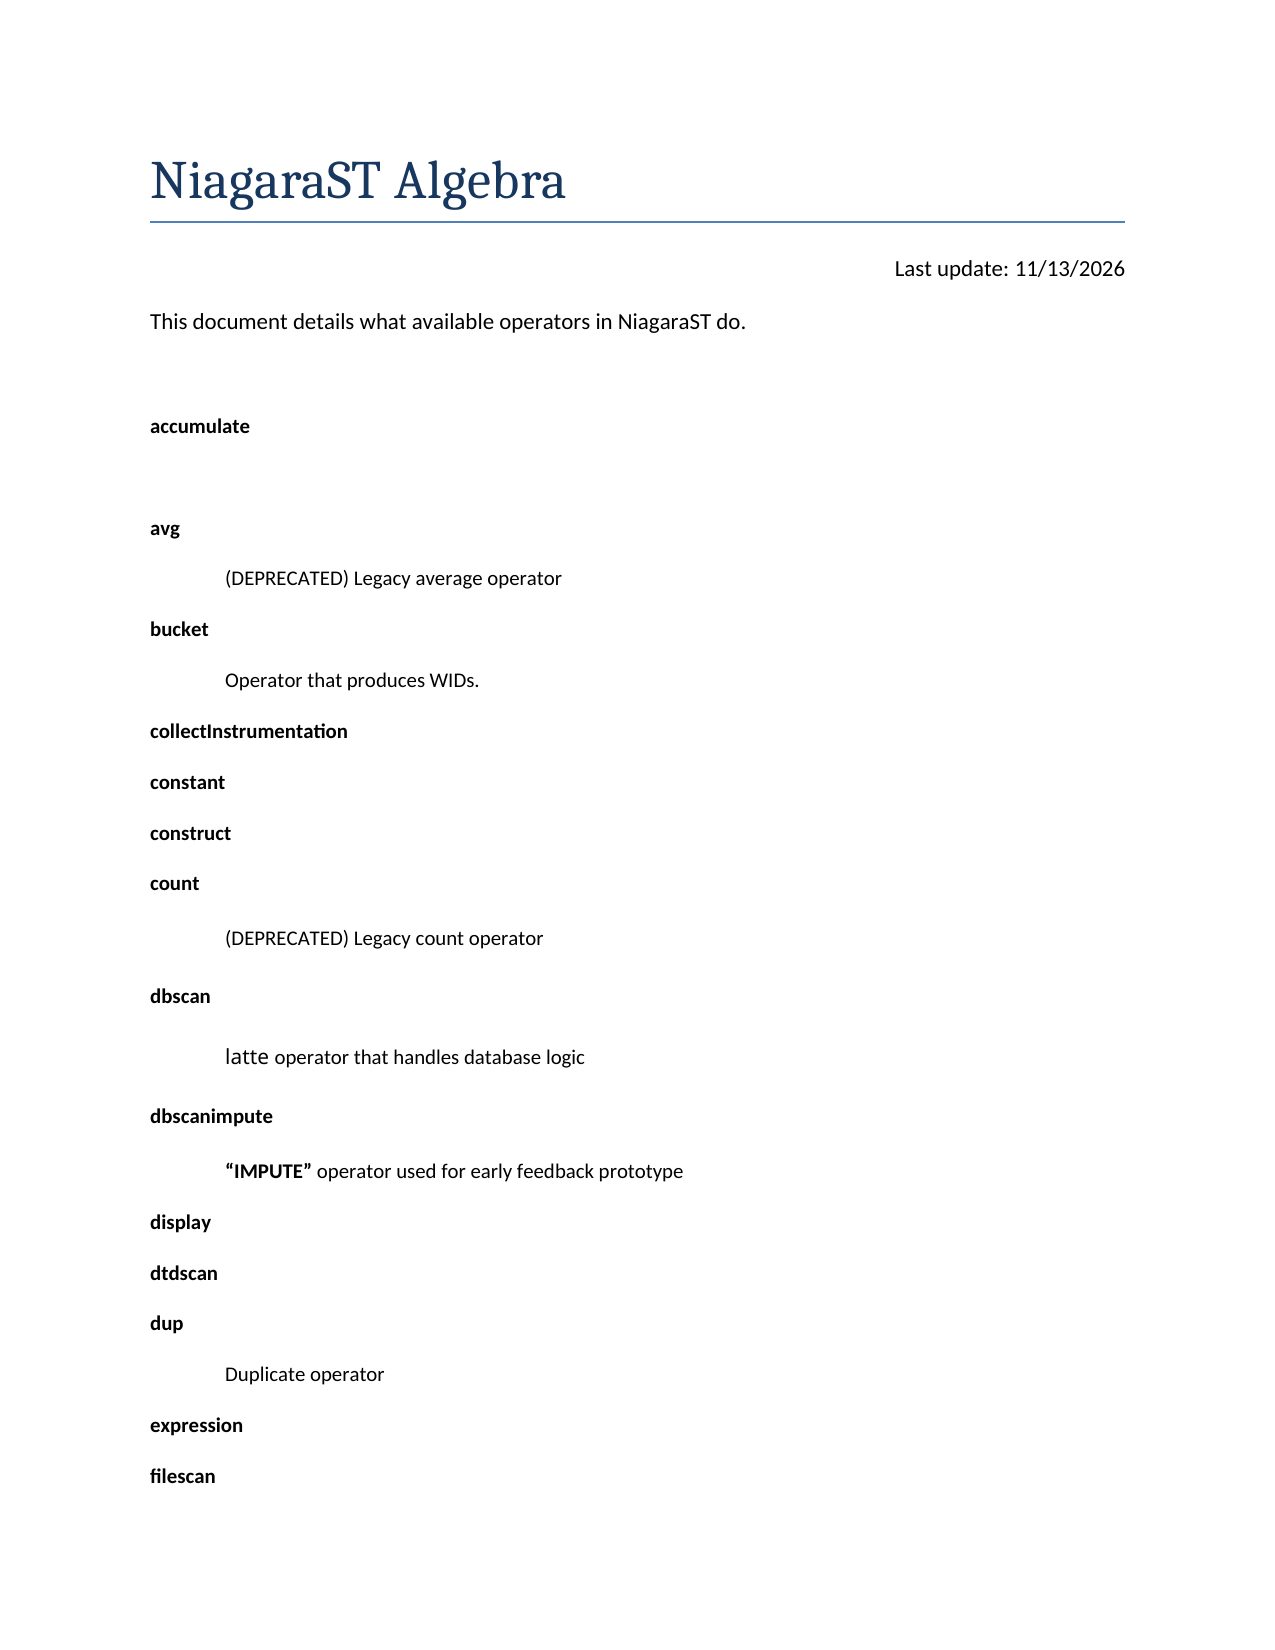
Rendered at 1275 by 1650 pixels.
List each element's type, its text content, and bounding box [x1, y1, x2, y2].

text dbscanimpute [150, 1103, 1125, 1129]
text latte operator that handles database logic [150, 1042, 1125, 1070]
text collectInstrumentation [150, 718, 1125, 743]
text avg [150, 515, 1125, 540]
text Last update: 2/8/2010 [150, 254, 1125, 282]
text (DEPRECATED) Legacy average operator [150, 566, 1125, 591]
text accumulate [150, 413, 1125, 438]
text Operator that produces WIDs. [150, 667, 1125, 693]
text dbscan [150, 983, 1125, 1009]
text Duplicate operator [150, 1361, 1125, 1387]
text This document details what available operators in NiagaraST do. [150, 307, 1125, 335]
text dup [150, 1311, 1125, 1336]
text (DEPRECATED) Legacy count operator [150, 925, 1125, 951]
title NiagaraST Algebra [150, 150, 1125, 221]
text “IMPUTE” operator used for early feedback prototype [150, 1158, 1125, 1183]
text display [150, 1209, 1125, 1234]
text constant [150, 769, 1125, 794]
text bucket [150, 616, 1125, 642]
text expression [150, 1412, 1125, 1438]
text filescan [150, 1463, 1125, 1488]
text dtdscan [150, 1260, 1125, 1285]
text count [150, 871, 1125, 896]
text construct [150, 820, 1125, 845]
